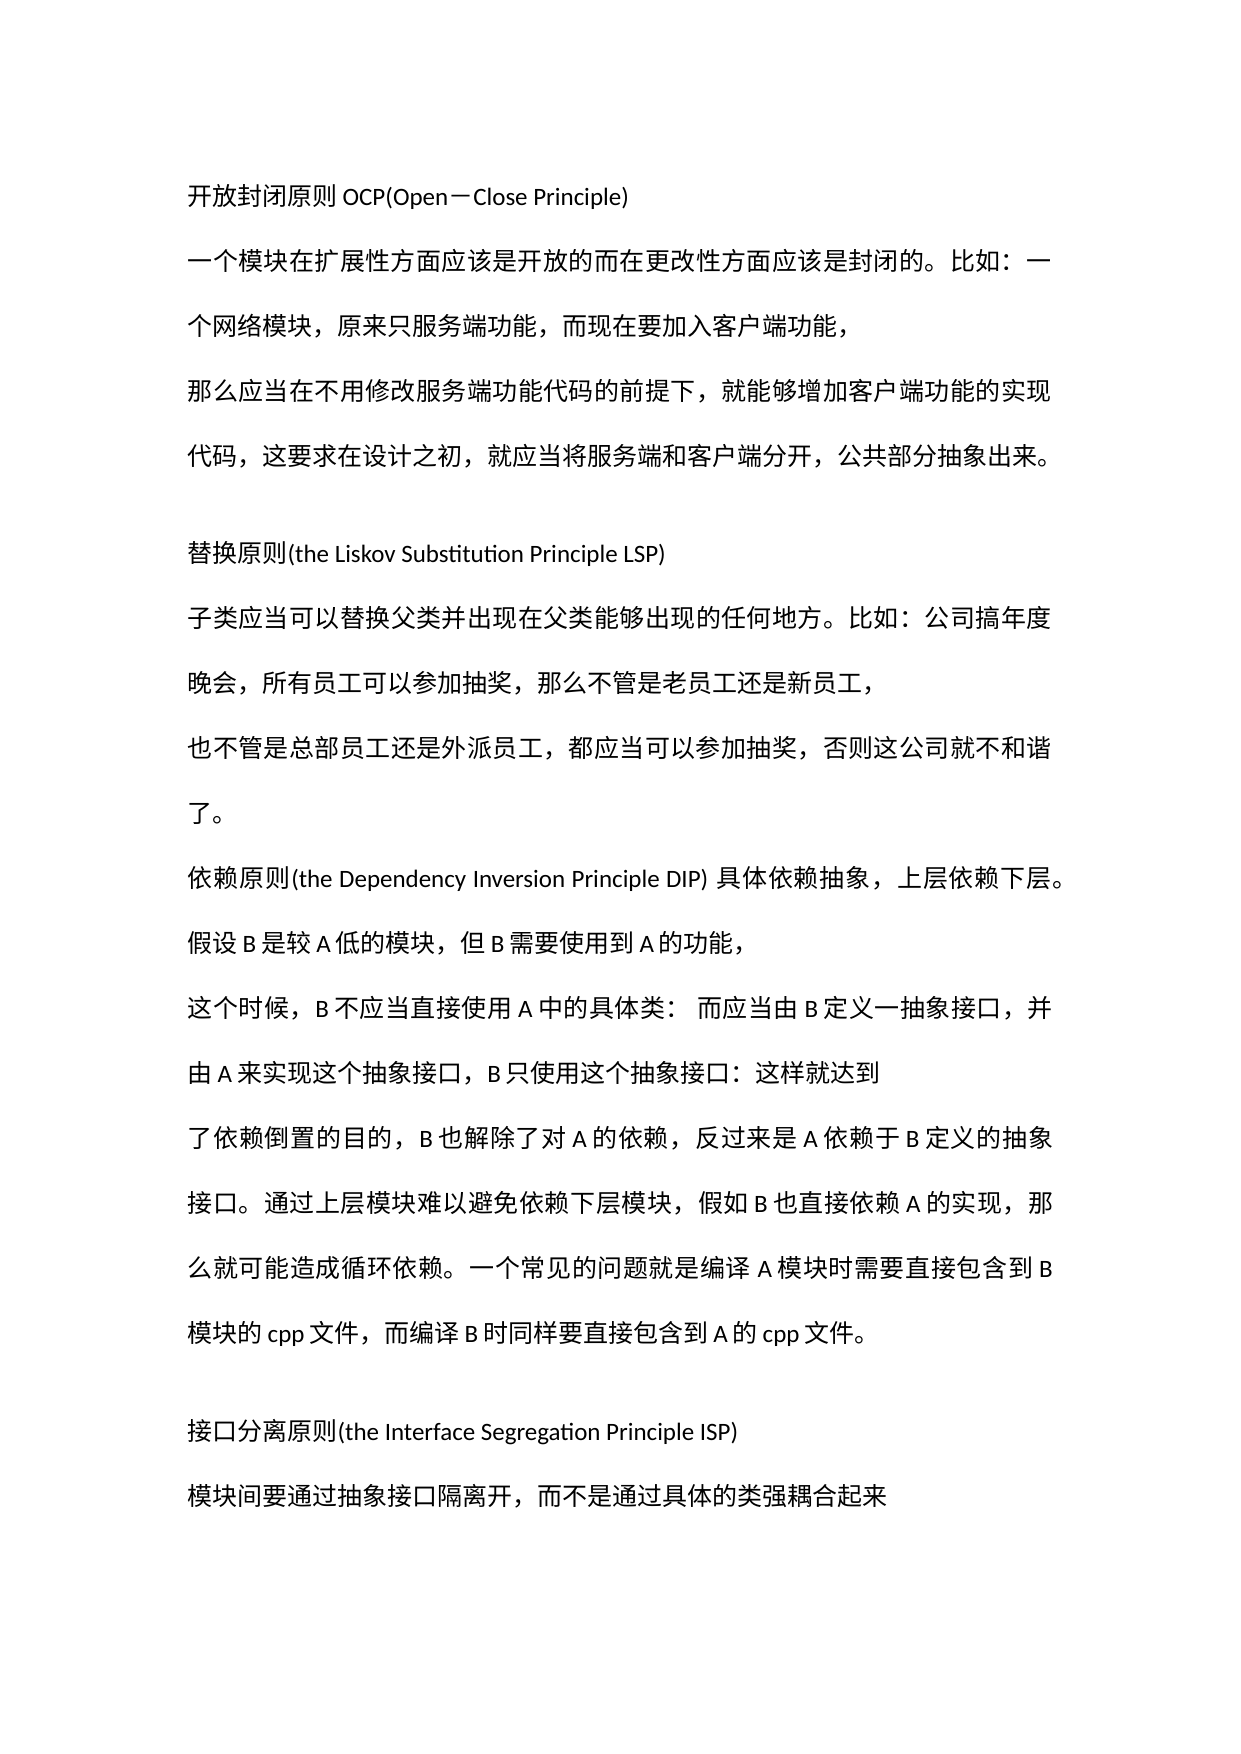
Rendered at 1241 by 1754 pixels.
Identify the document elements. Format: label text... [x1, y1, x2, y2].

text 模块间要通过抽象接口隔离开，而不是通过具体的类强耦合起来 [187, 1462, 1053, 1527]
text 那么应当在不用修改服务端功能代码的前提下，就能够增加客户端功能的实现代码，这要求在设计之初，就应当将服务端和客户端分开，公共部分抽象出来。 [187, 357, 1053, 487]
text 这个时候，B不应当直接使用A中的具体类： 而应当由B定义一抽象接口，并由A来实现这个抽象接口，B只使用这个抽象接口：这样就达到 [187, 974, 1053, 1104]
text 依赖原则(the Dependency Inversion Principle DIP) 具体依赖抽象，上层依赖下层。假设B是较A低的模块，但B需要使用到A的功能， [187, 844, 1053, 974]
text 子类应当可以替换父类并出现在父类能够出现的任何地方。比如：公司搞年度晚会，所有员工可以参加抽奖，那么不管是老员工还是新员工， [187, 584, 1053, 714]
text 一个模块在扩展性方面应该是开放的而在更改性方面应该是封闭的。比如：一个网络模块，原来只服务端功能，而现在要加入客户端功能， [187, 227, 1053, 357]
text 也不管是总部员工还是外派员工，都应当可以参加抽奖，否则这公司就不和谐了。 [187, 714, 1053, 844]
text 开放封闭原则OCP(Open－Close Principle) [187, 162, 1053, 227]
text 了依赖倒置的目的，B也解除了对A的依赖，反过来是A依赖于B定义的抽象接口。通过上层模块难以避免依赖下层模块，假如B也直接依赖A的实现，那么就可能造成循环依赖。一个常见的问题就是编译A模块时需要直接包含到B模块的cpp文件，而编译B时同样要直接包含到A的cpp文件。 [187, 1104, 1053, 1364]
text 替换原则(the Liskov Substitution Principle LSP) [187, 519, 1053, 584]
text 接口分离原则(the Interface Segregation Principle ISP) [187, 1397, 1053, 1462]
